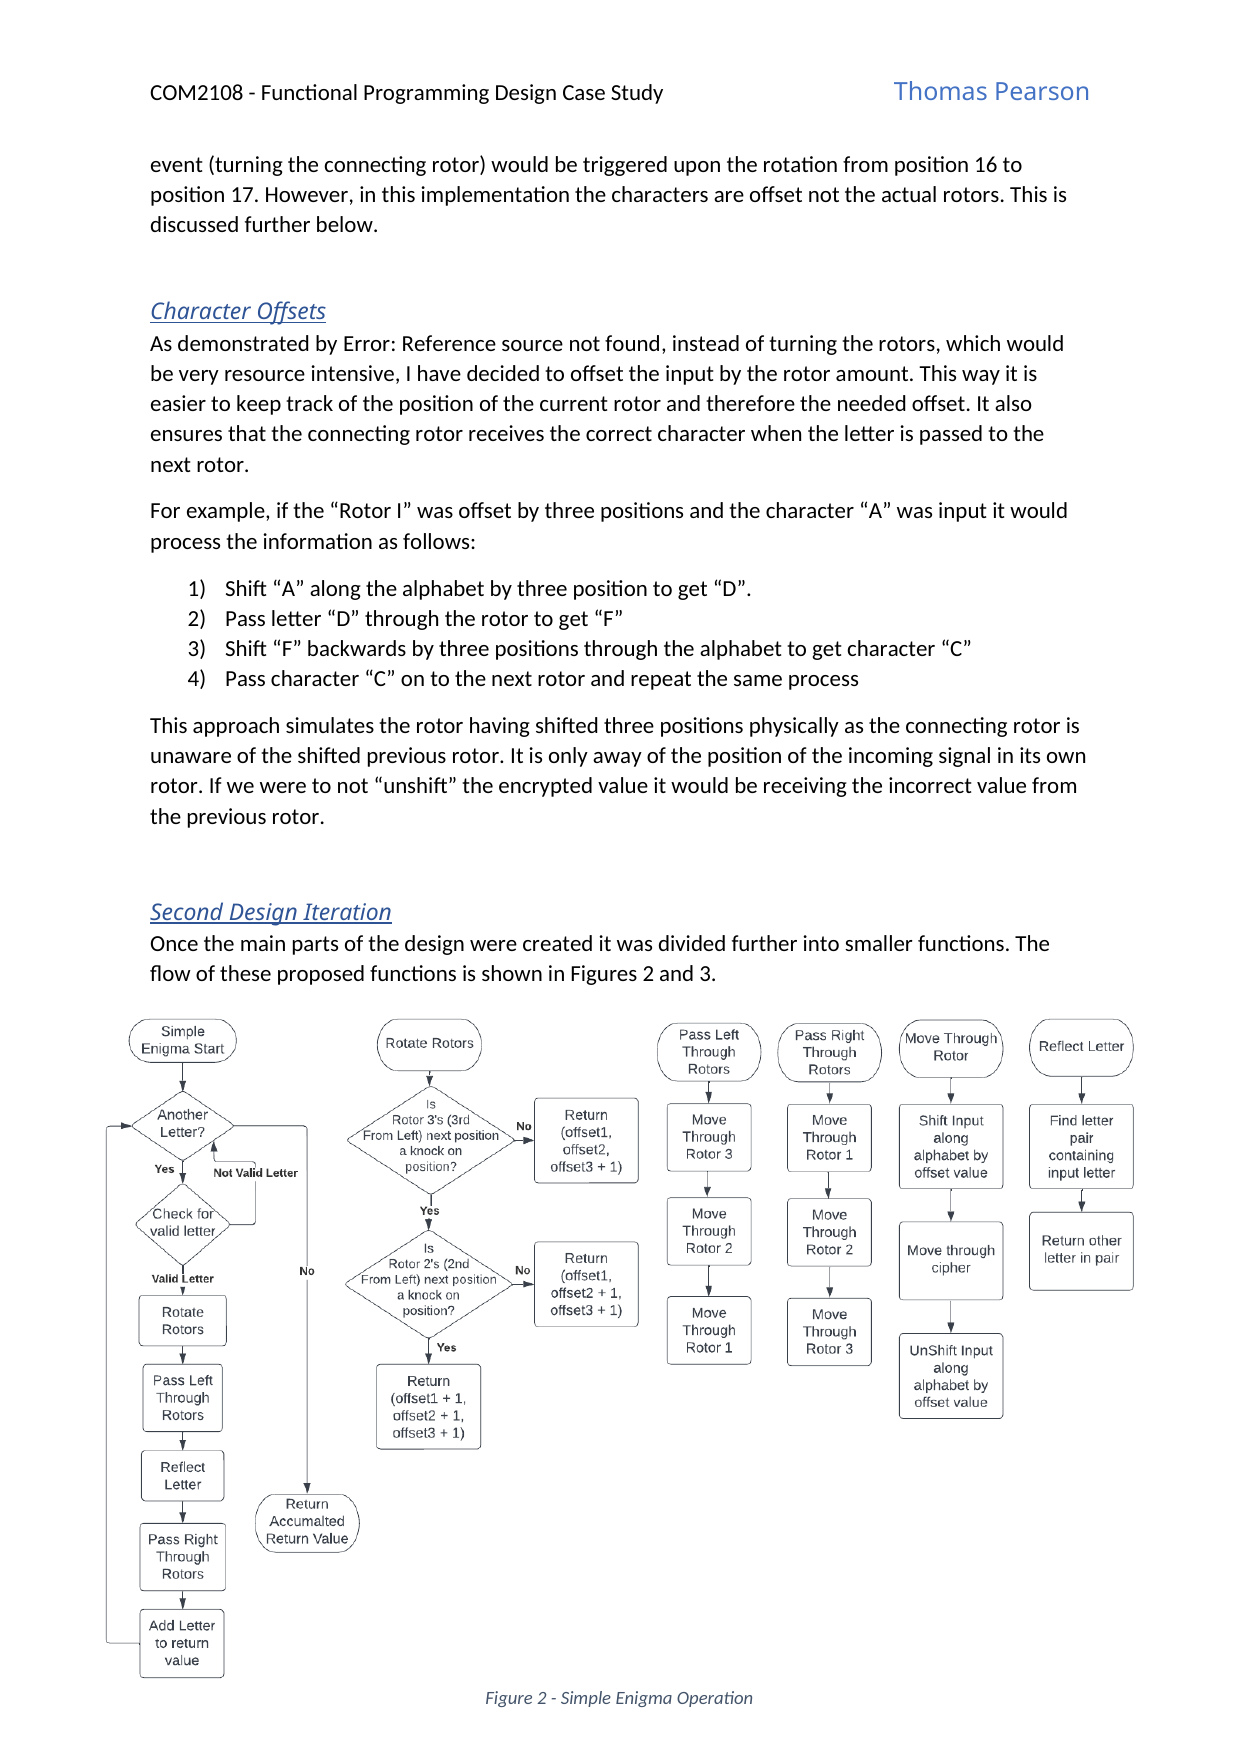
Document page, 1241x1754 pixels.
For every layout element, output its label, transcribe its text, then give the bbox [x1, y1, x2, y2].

picture [80, 993, 1156, 1699]
list Shift “F” backwards by three positions through the alphabet to get character “C” [187, 634, 1090, 662]
list Pass letter “D” through the rotor to get “F” [187, 604, 1090, 632]
text For example, if the “Rotor I” was offset by three positions and the character “A” was input it would process the information as follows: [150, 497, 1090, 555]
subtitle Second Design Iteration [150, 896, 1090, 927]
list Shift “A” along the alphabet by three position to get “D”. [187, 574, 1090, 602]
text This approach simulates the rotor having shifted three positions physically as the connecting rotor is unaware of the shifted previous rotor. It is only away of the position of the incoming signal in its own rotor. If we were to not “unshift” the encrypted value it would be receiving the incorrect value from the previous rotor. [150, 711, 1090, 830]
list Pass character “C” on to the next rotor and repeat the same process [187, 664, 1090, 692]
text Once the main parts of the design were created it was divided further into smaller functions. The flow of these proposed functions is shown in Figures 2 and 3. [150, 929, 1090, 988]
subtitle Character Offsets [150, 295, 1090, 326]
